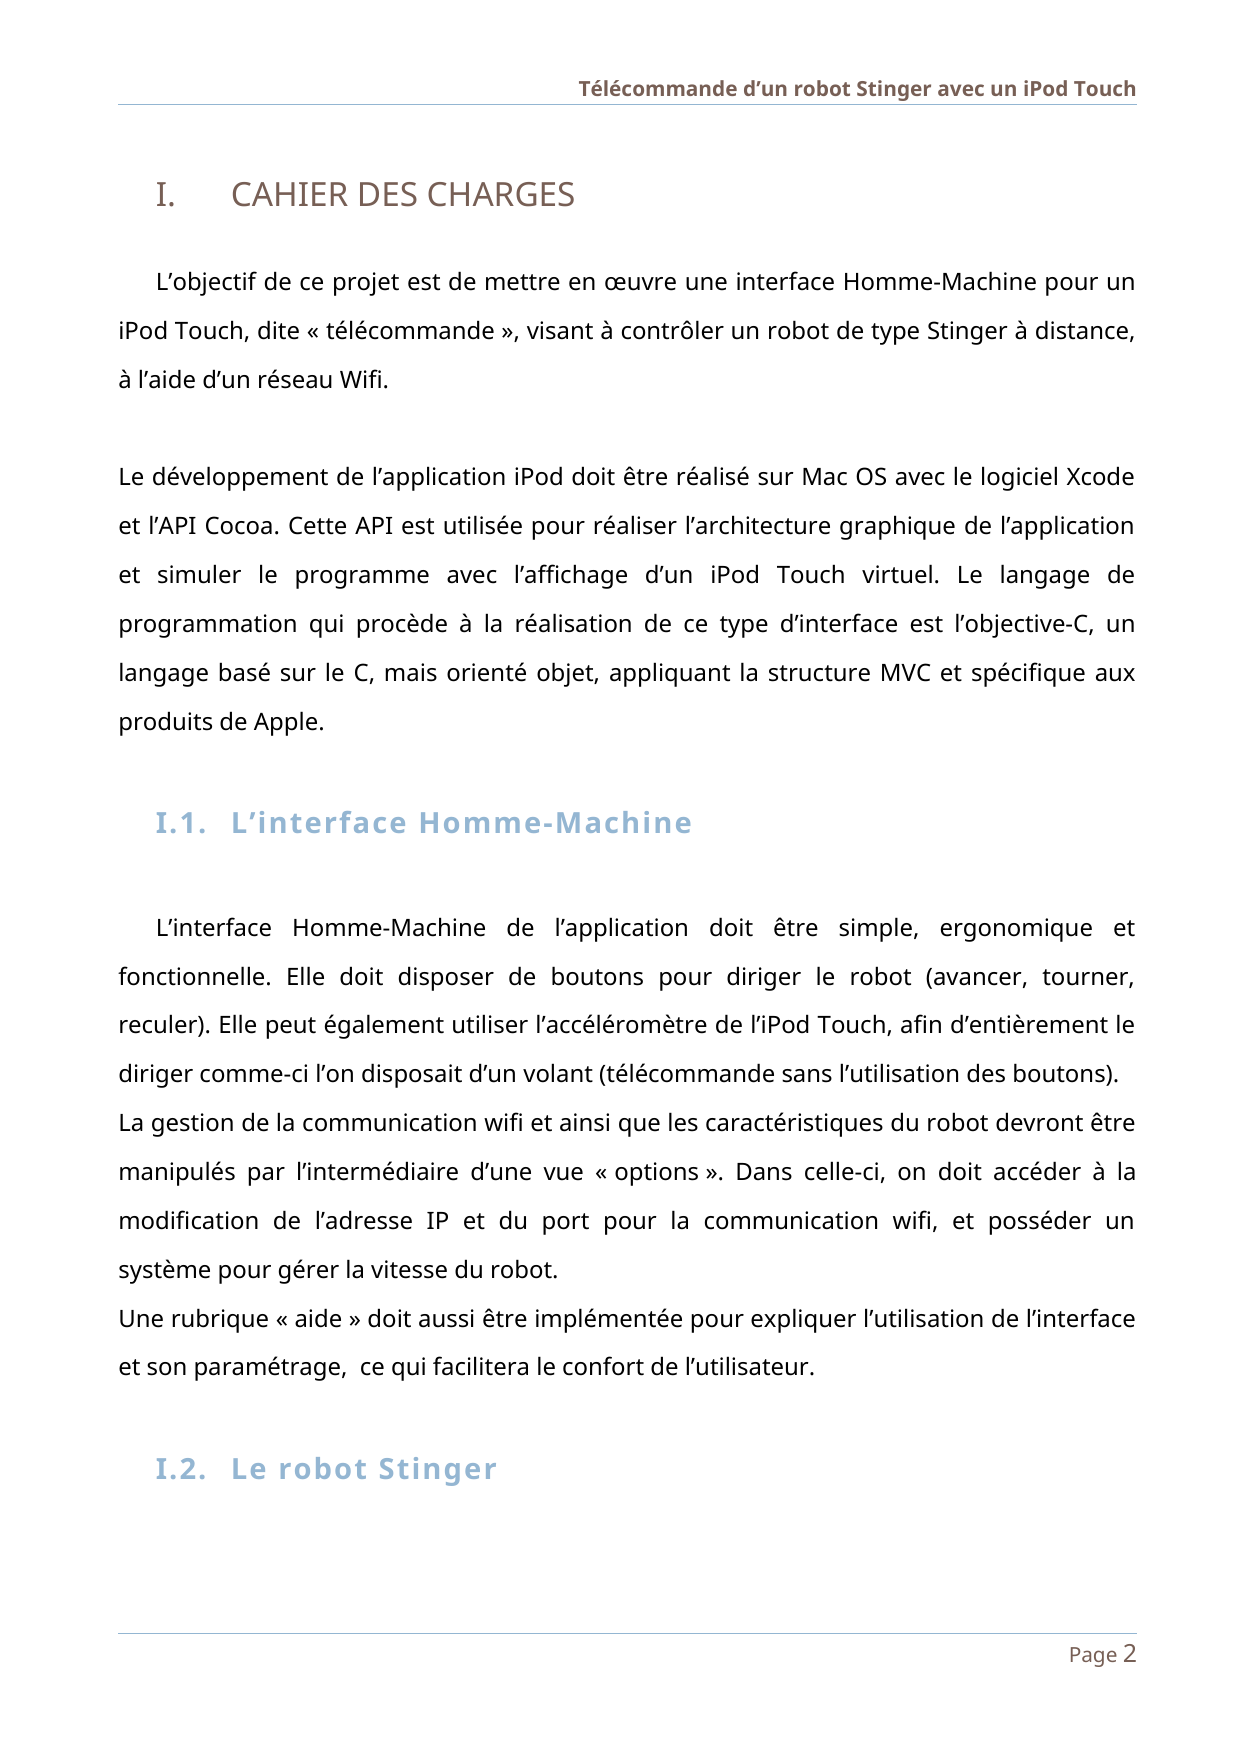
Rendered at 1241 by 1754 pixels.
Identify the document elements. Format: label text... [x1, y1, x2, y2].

text Le développement de l’application iPod doit être réalisé sur Mac OS avec le logiciel Xcode et l’API Cocoa. Cette API est utilisée pour réaliser l’architecture graphique de l’application et simuler le programme avec l’affichage d’un iPod Touch virtuel. Le langage de programmation qui procède à la réalisation de ce type d’interface est l’objective-C, un langage basé sur le C, mais orienté objet, appliquant la structure MVC et spécifique aux produits de Apple. [118, 460, 1137, 737]
subtitle Le robot Stinger [156, 1448, 1137, 1488]
text La gestion de la communication wifi et ainsi que les caractéristiques du robot devront être manipulés par l’intermédiaire d’une vue « options ». Dans celle-ci, on doit accéder à la modification de l’adresse IP et du port pour la communication wifi, et posséder un système pour gérer la vitesse du robot. [118, 1106, 1137, 1285]
text Une rubrique « aide » doit aussi être implémentée pour expliquer l’utilisation de l’interface et son paramétrage, ce qui facilitera le confort de l’utilisateur. [118, 1301, 1137, 1383]
subtitle Cahier des charges [156, 171, 1137, 216]
subtitle L’interface Homme-Machine [156, 802, 1137, 842]
text L’objectif de ce projet est de mettre en œuvre une interface Homme-Machine pour un iPod Touch, dite « télécommande », visant à contrôler un robot de type Stinger à distance, à l’aide d’un réseau Wifi. [118, 265, 1137, 395]
text L’interface Homme-Machine de l’application doit être simple, ergonomique et fonctionnelle. Elle doit disposer de boutons pour diriger le robot (avancer, tourner, reculer). Elle peut également utiliser l’accéléromètre de l’iPod Touch, afin d’entièrement le diriger comme-ci l’on disposait d’un volant (télécommande sans l’utilisation des boutons). [118, 911, 1137, 1090]
